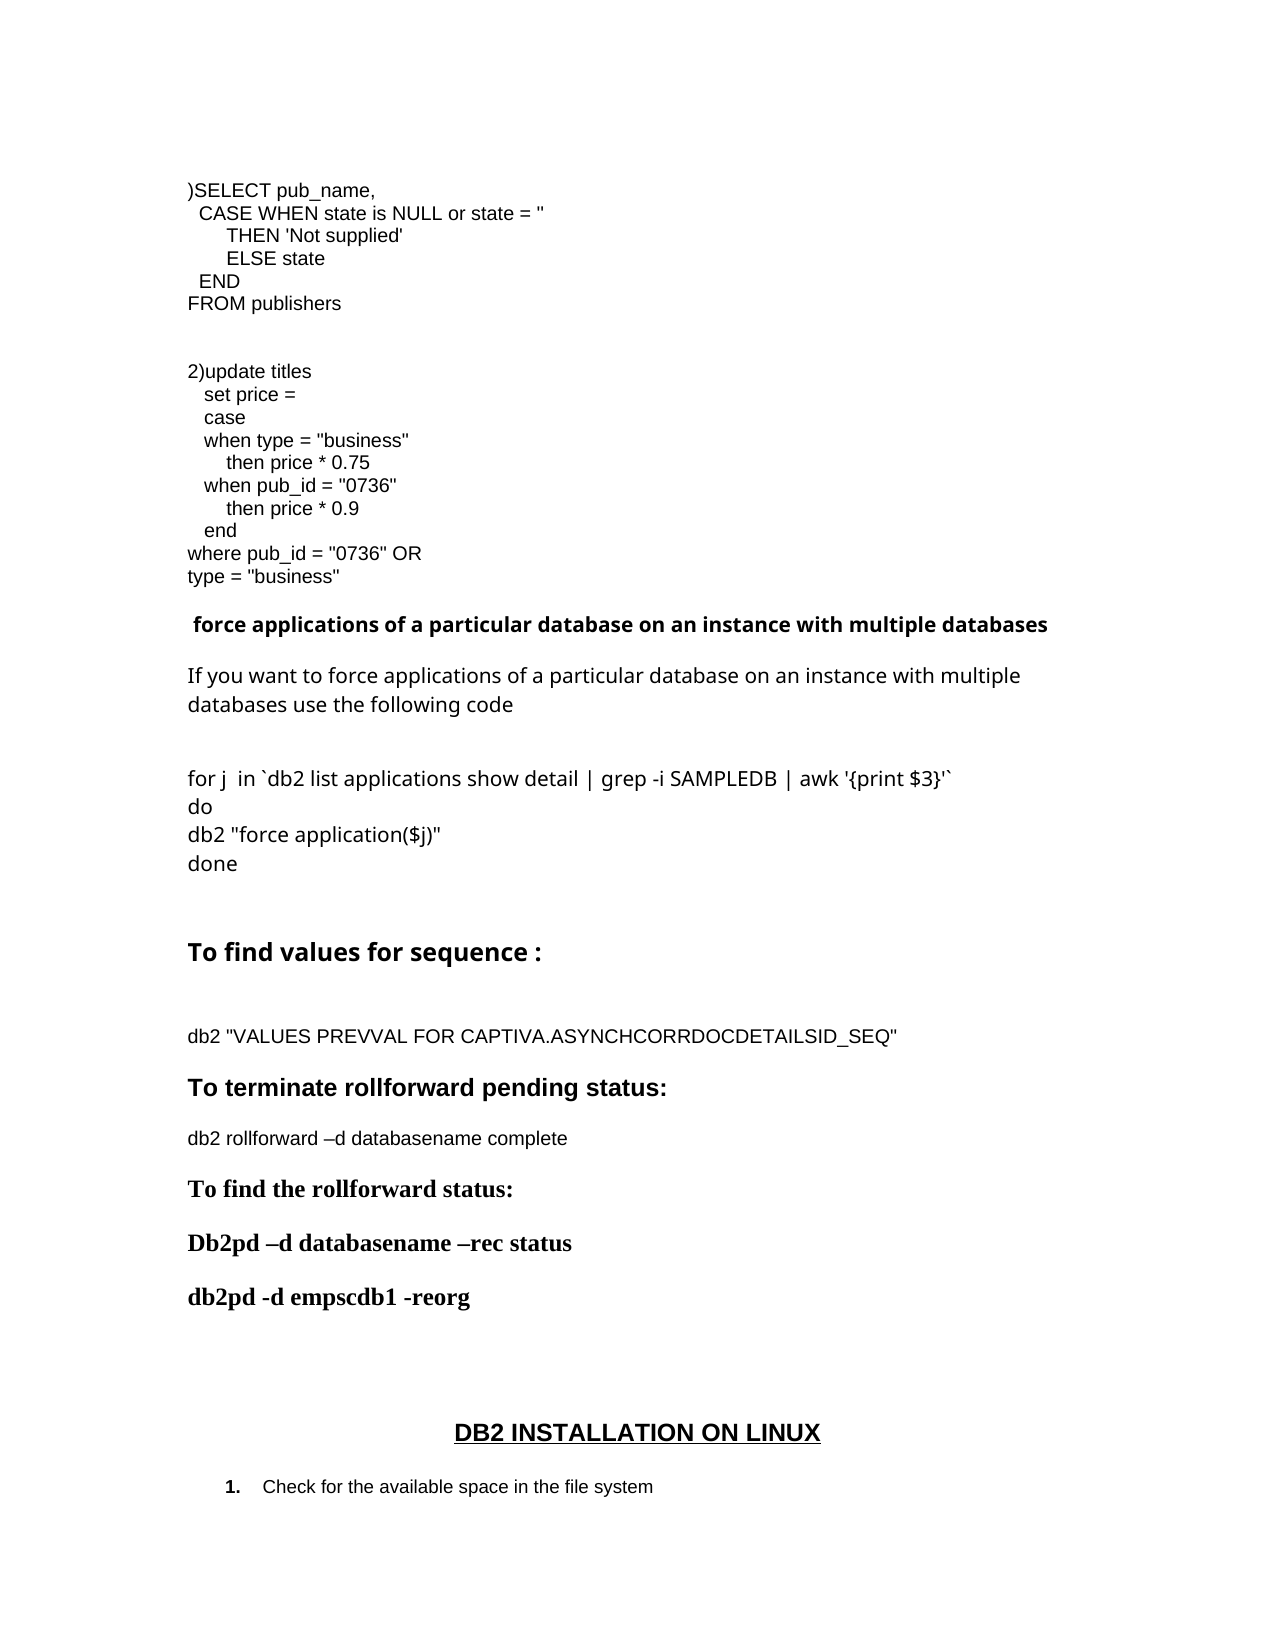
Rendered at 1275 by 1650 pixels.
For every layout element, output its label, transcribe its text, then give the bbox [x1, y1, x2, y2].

text 2)update titles set price = case when type = "business" then price * 0.75 when pub_id = "0736" then price * 0.9 end where pub_id = "0736" OR type = "business" [187, 360, 1087, 587]
text db2 "force application($j)" [187, 821, 1087, 849]
text db2pd -d empscdb1 -reorg [187, 1282, 1087, 1311]
text To terminate rollforward pending status: [187, 1073, 1087, 1102]
list Check for the available space in the file system [225, 1476, 1087, 1497]
text for j in `db2 list applications show detail | grep -i SAMPLEDB | awk '{print $3}'` [187, 764, 1087, 792]
text To find the rollforward status: [187, 1174, 1087, 1203]
text )SELECT pub_name, CASE WHEN state is NULL or state = '' THEN 'Not supplied' ELSE state END FROM publishers [187, 179, 1087, 315]
text db2 rollforward –d databasename complete [187, 1127, 1087, 1149]
text do [187, 792, 1087, 821]
text If you want to force applications of a particular database on an instance with multiple databases use the following code [187, 661, 1087, 718]
text DB2 INSTALLATION ON LINUX [187, 1418, 1087, 1447]
text To find values for sequence : [187, 934, 1087, 968]
text db2 "VALUES PREVVAL FOR CAPTIVA.ASYNCHCORRDOCDETAILSID_SEQ" [187, 1025, 1087, 1048]
text force applications of a particular database on an instance with multiple databases [187, 610, 1087, 639]
text Db2pd –d databasename –rec status [187, 1228, 1087, 1257]
text done [187, 849, 1087, 877]
